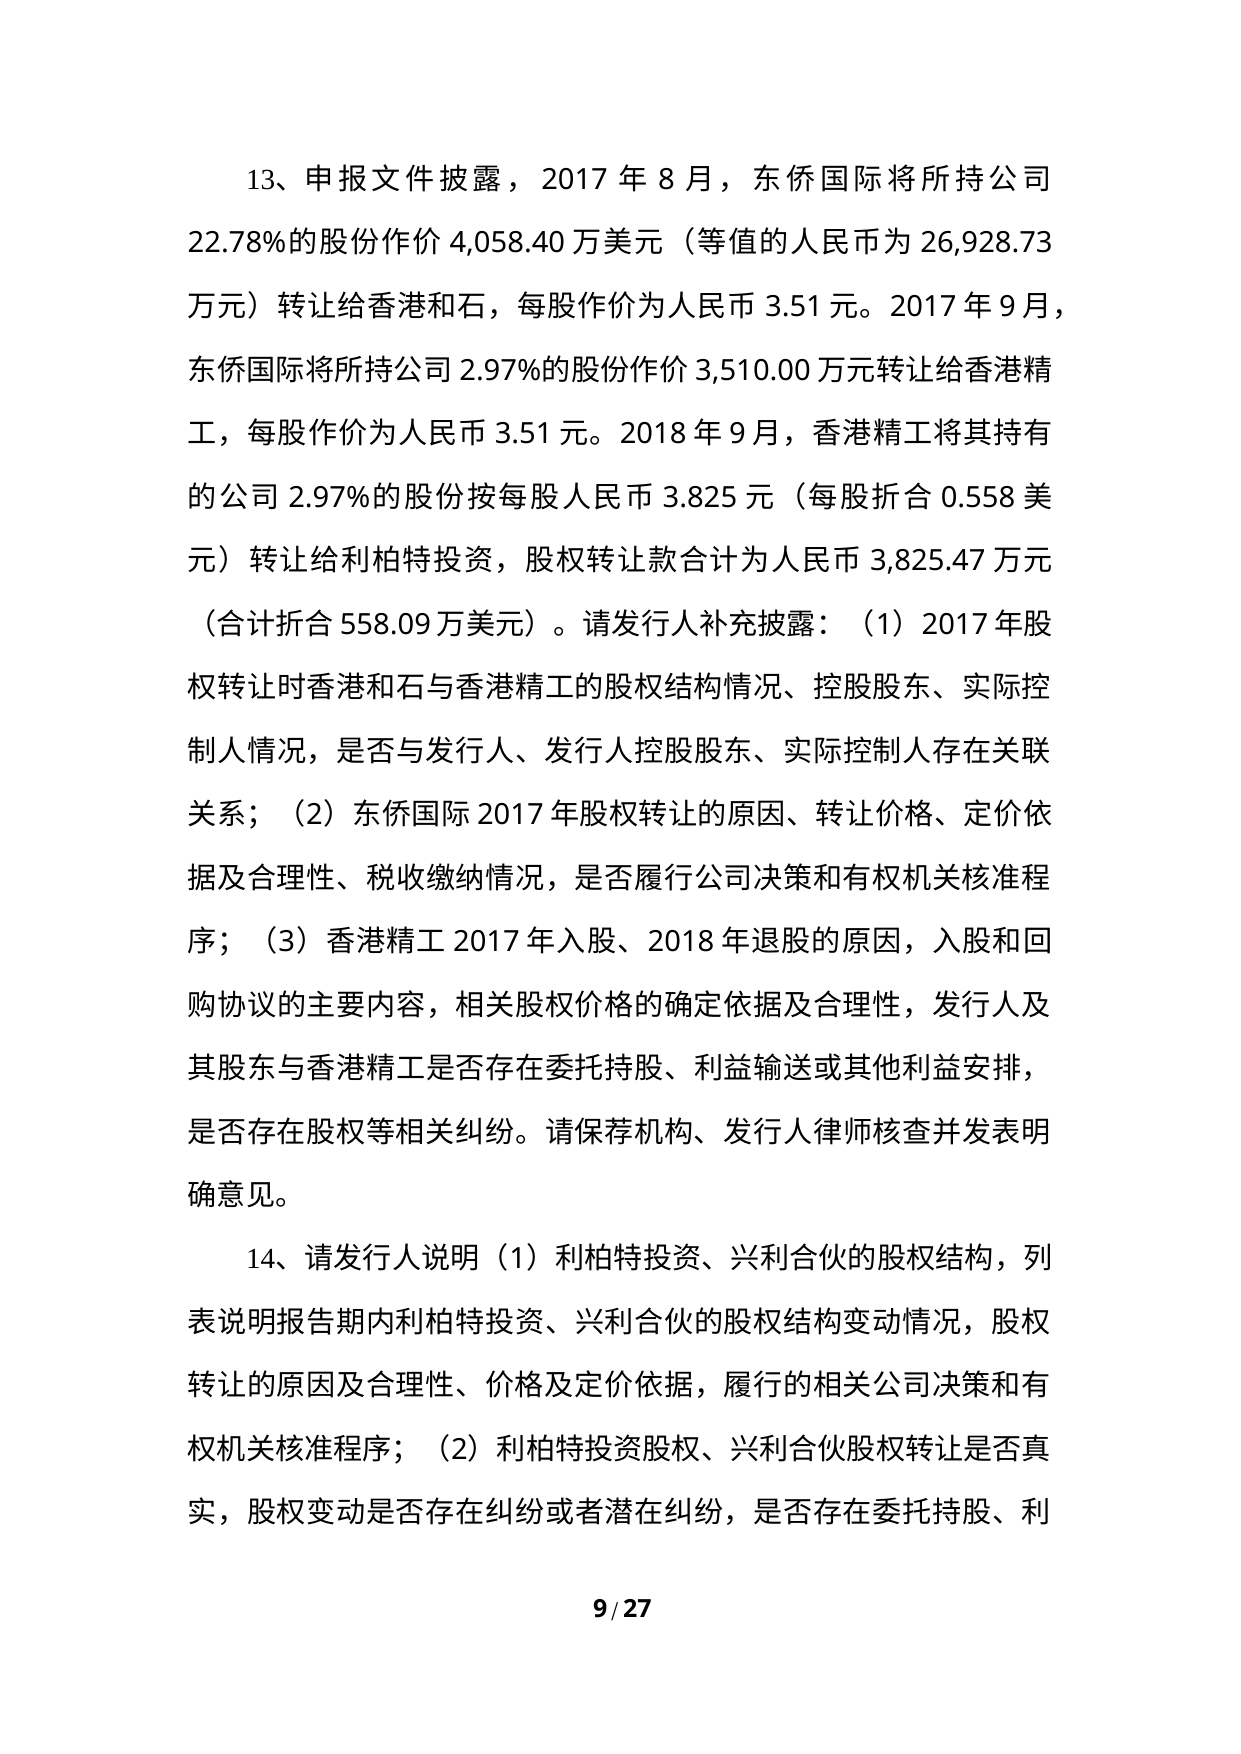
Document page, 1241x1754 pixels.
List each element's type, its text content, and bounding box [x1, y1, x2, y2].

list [187, 1235, 1053, 1531]
list 申报文件披露，2017年8月，东侨国际将所持公司22.78%的股份作价4,058.40万美元（等值的人民币为26,928.73万元）转让给香港和石，每股作价为人民币3.51元。2017年9月，东侨国际将所持公司2.97%的股份作价3,510.00万元转让给香港精工，每股作价为人民币3.51元。2018年9月，香港精工将其持有的公司2.97%的股份按每股人民币3.825元（每股折合0.558美元）转让给利柏特投资，股权转让款合计为人民币3,825.47万元（合计折合558.09万美元）。请发行人补充披露：（1）2017年股权转让时香港和石与香港精工的股权结构情况、控股股东、实际控制人情况，是否与发行人、发行人控股股东、实际控制人存在关联关系；（2）东侨国际2017年股权转让的原因、转让价格、定价依据及合理性、税收缴纳情况，是否履行公司决策和有权机关核准程序；（3）香港精工2017年入股、2018年退股的原因，入股和回购协议的主要内容，相关股权价格的确定依据及合理性，发行人及其股东与香港精工是否存在委托持股、利益输送或其他利益安排，是否存在股权等相关纠纷。请保荐机构、发行人律师核查并发表明确意见。 [187, 156, 1053, 1214]
